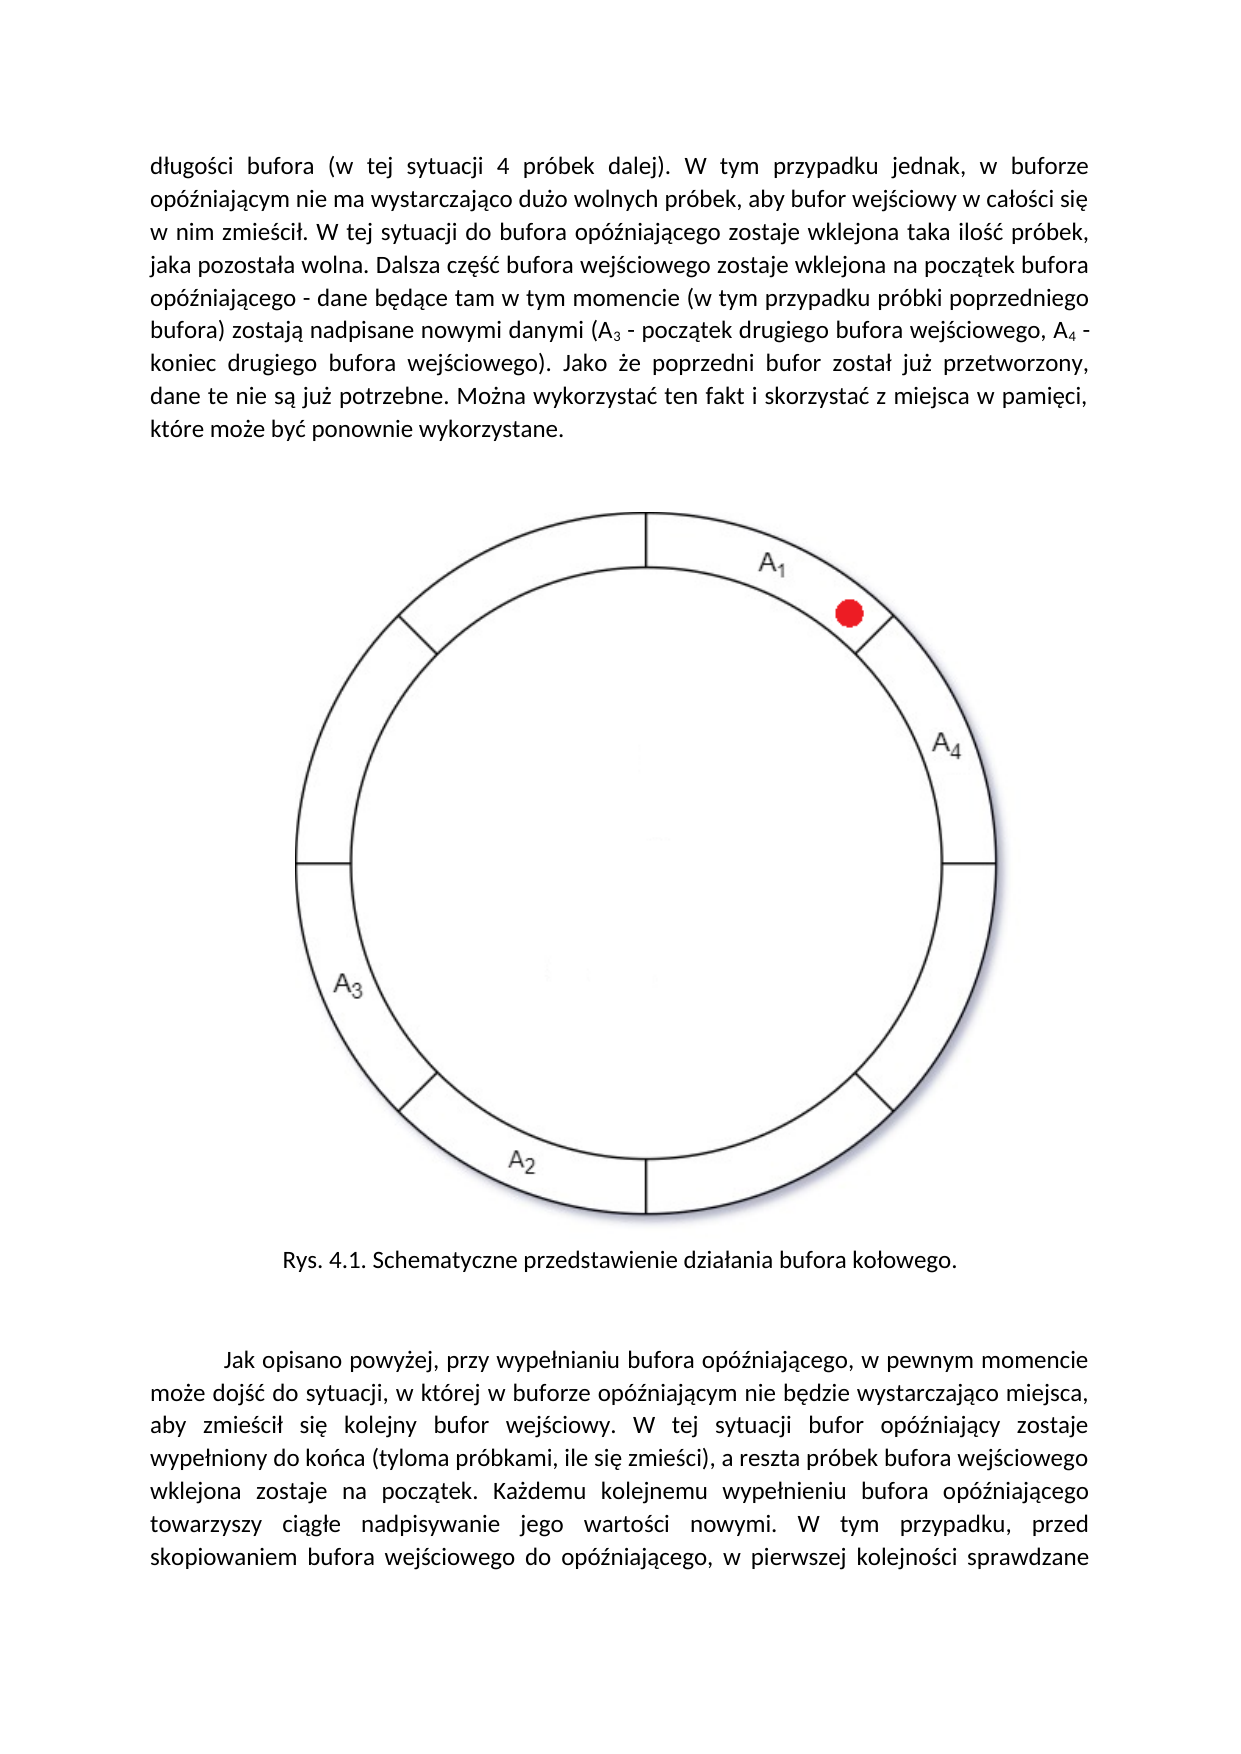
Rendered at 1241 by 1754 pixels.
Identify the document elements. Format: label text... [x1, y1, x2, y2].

text Rys. 4.1. Schematyczne przedstawienie działania bufora kołowego. [150, 512, 1090, 1275]
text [150, 150, 1090, 444]
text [150, 1344, 1090, 1572]
